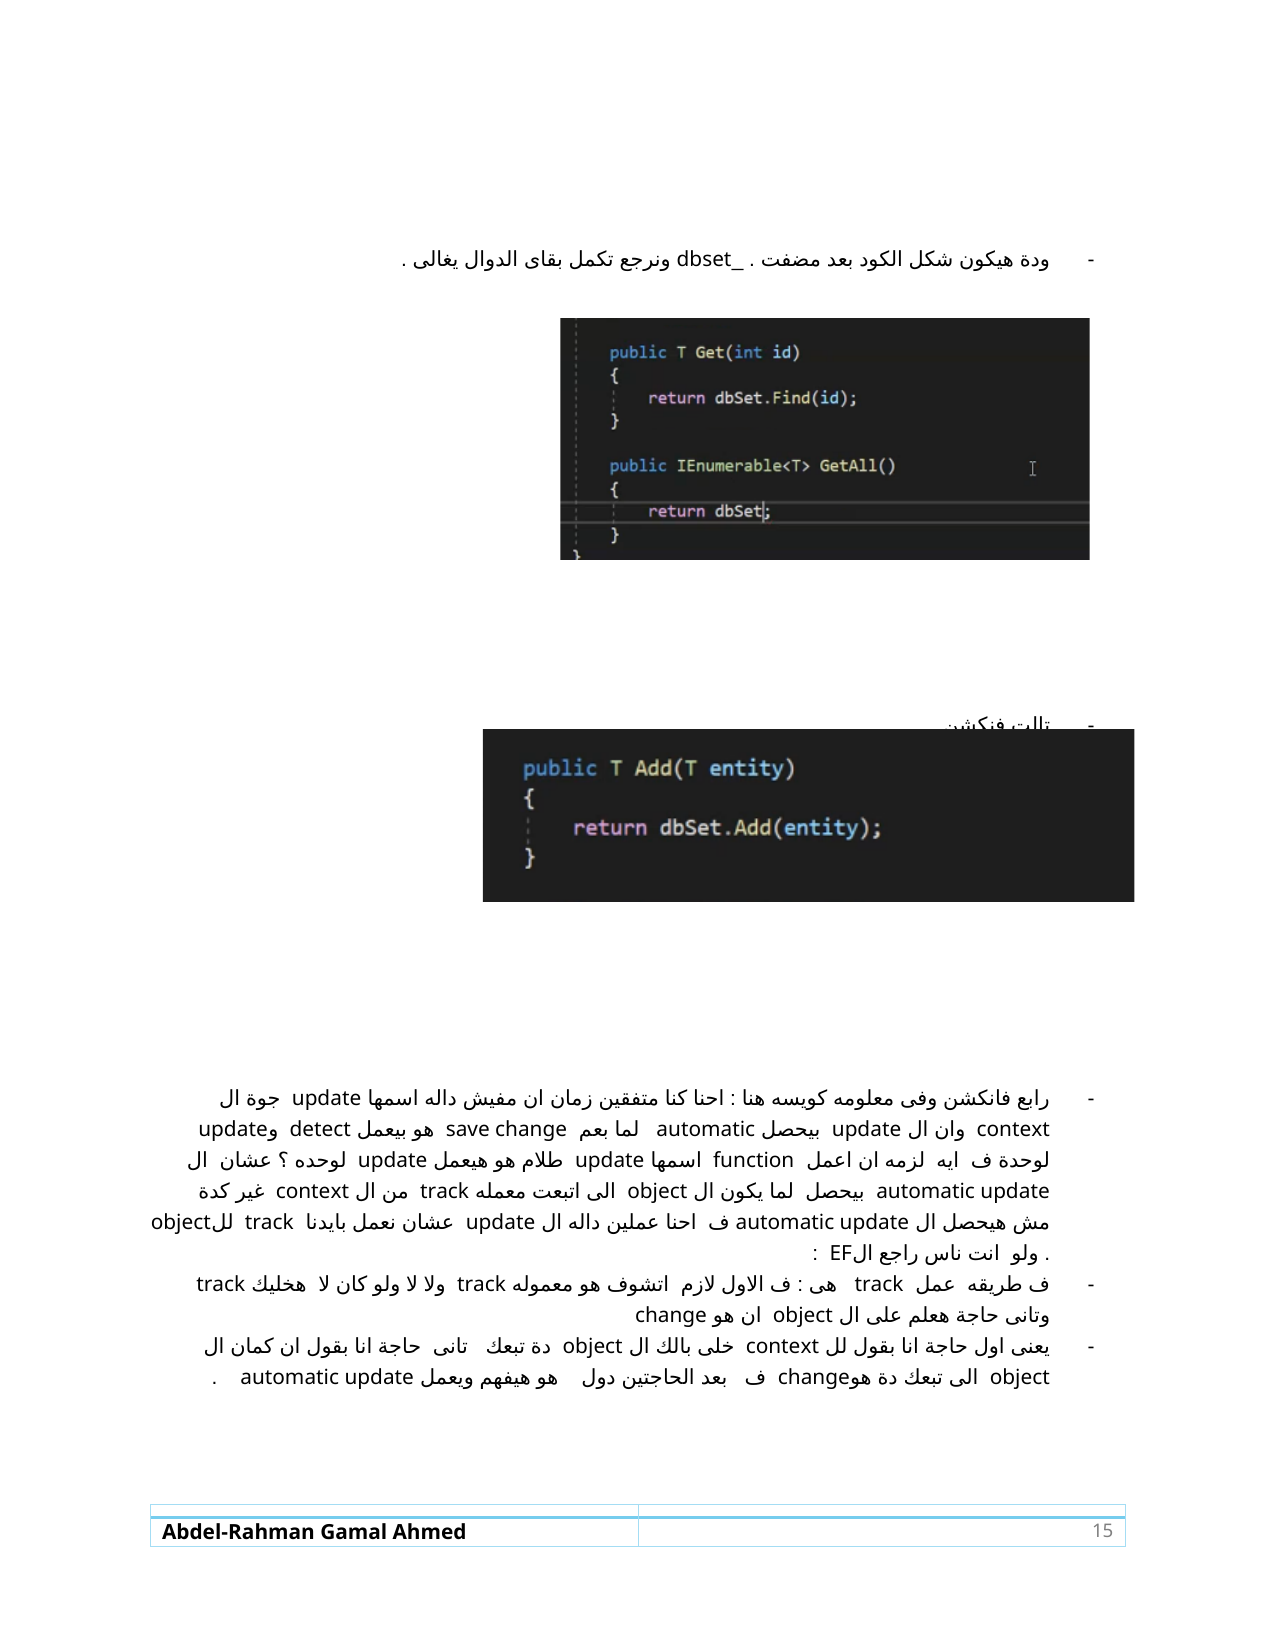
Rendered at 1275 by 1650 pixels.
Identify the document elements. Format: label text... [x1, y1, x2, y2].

picture [482, 729, 1135, 902]
list ودة هيكون شكل الكود بعد مضفت . _dbset ونرجع تكمل بقاى الدوال يغالى . [150, 244, 1087, 272]
picture [560, 318, 1090, 560]
list يعنى اول حاجة انا بقول لل context خلى بالك ال object دة تبعك تانى حاجة انا بقول ان كمان ال object الى تبعك دة هوchange ف بعد الحاجتين دول هو هيفهم ويعمل automatic update . [150, 1331, 1087, 1391]
list رابع فانكشن وفى معلومه كويسه هنا : احنا كنا متفقين زمان ان مفيش داله اسمها update جوة ال context وان ال update بيحصل automatic لما بعم save change هو بيعمل detect وupdate لوحدة ف ايه لزمه ان اعمل function اسمها update طلام هو هيعمل update لوحده ؟ عشان ال automatic update بيحصل لما يكون ال object الى اتبعت معمله track من ال context غير كدة مش هيحصل ال automatic update ف احنا عملين داله ال update عشان نعمل بايدنا track للobject . ولو انت ناس راجع الEF : [150, 1083, 1087, 1266]
list ف طريقه عمل track هى : ف الاول لازم اتشوف هو معموله track ولا لا ولو كان لا هخليك track وتانى حاجة هعلم على ال object ان هو change [150, 1269, 1087, 1328]
list تالت فنكشن [150, 712, 1087, 736]
